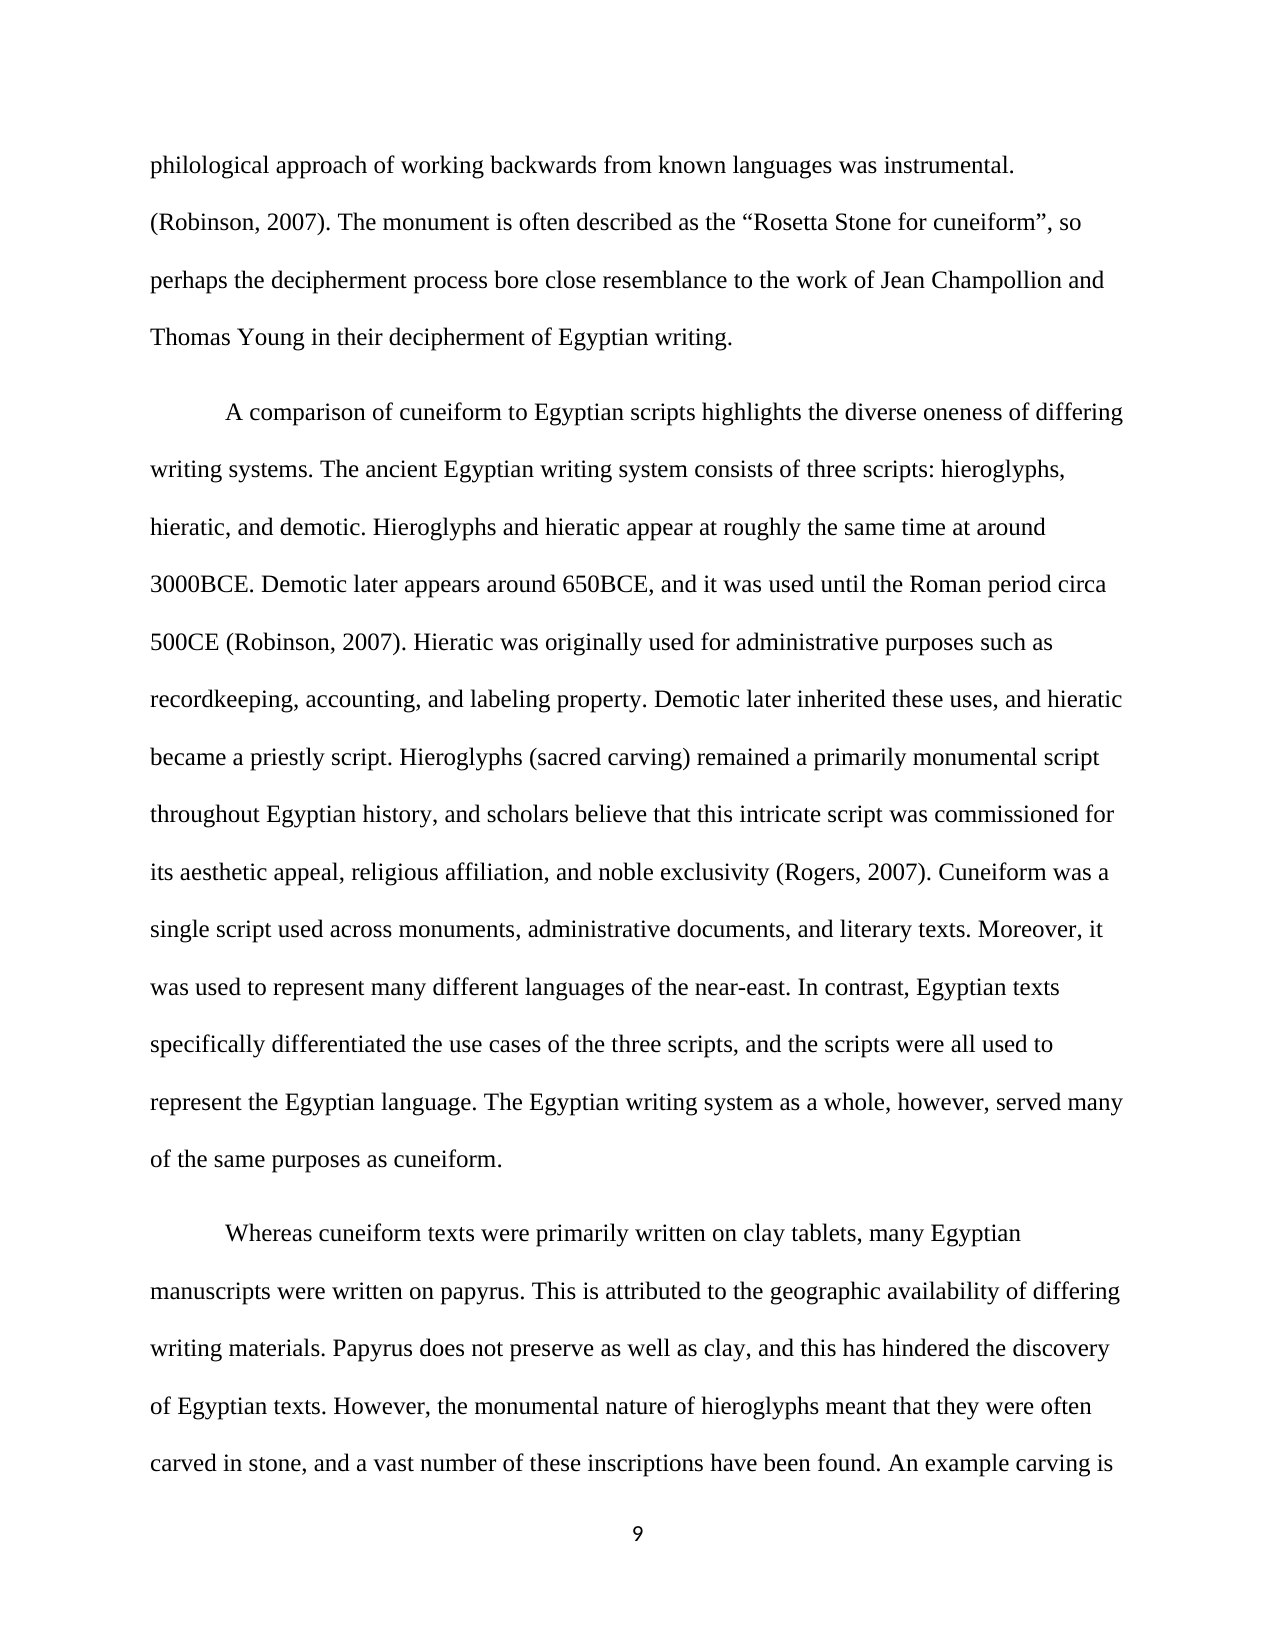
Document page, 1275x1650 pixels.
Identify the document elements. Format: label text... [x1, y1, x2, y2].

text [150, 150, 1125, 351]
text A comparison of cuneiform to Egyptian scripts highlights the diverse oneness of differing writing systems. The ancient Egyptian writing system consists of three scripts: hieroglyphs, hieratic, and demotic. Hieroglyphs and hieratic appear at roughly the same time at around 3000BCE. Demotic later appears around 650BCE, and it was used until the Roman period circa 500CE (Robinson, 2007). Hieratic was originally used for administrative purposes such as recordkeeping, accounting, and labeling property. Demotic later inherited these uses, and hieratic became a priestly script. Hieroglyphs (sacred carving) remained a primarily monumental script throughout Egyptian history, and scholars believe that this intricate script was commissioned for its aesthetic appeal, religious affiliation, and noble exclusivity (Rogers, 2007). Cuneiform was a single script used across monuments, administrative documents, and literary texts. Moreover, it was used to represent many different languages of the near-east. In contrast, Egyptian texts specifically differentiated the use cases of the three scripts, and the scripts were all used to represent the Egyptian language. The Egyptian writing system as a whole, however, served many of the same purposes as cuneiform. [150, 397, 1125, 1173]
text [150, 1218, 1125, 1477]
